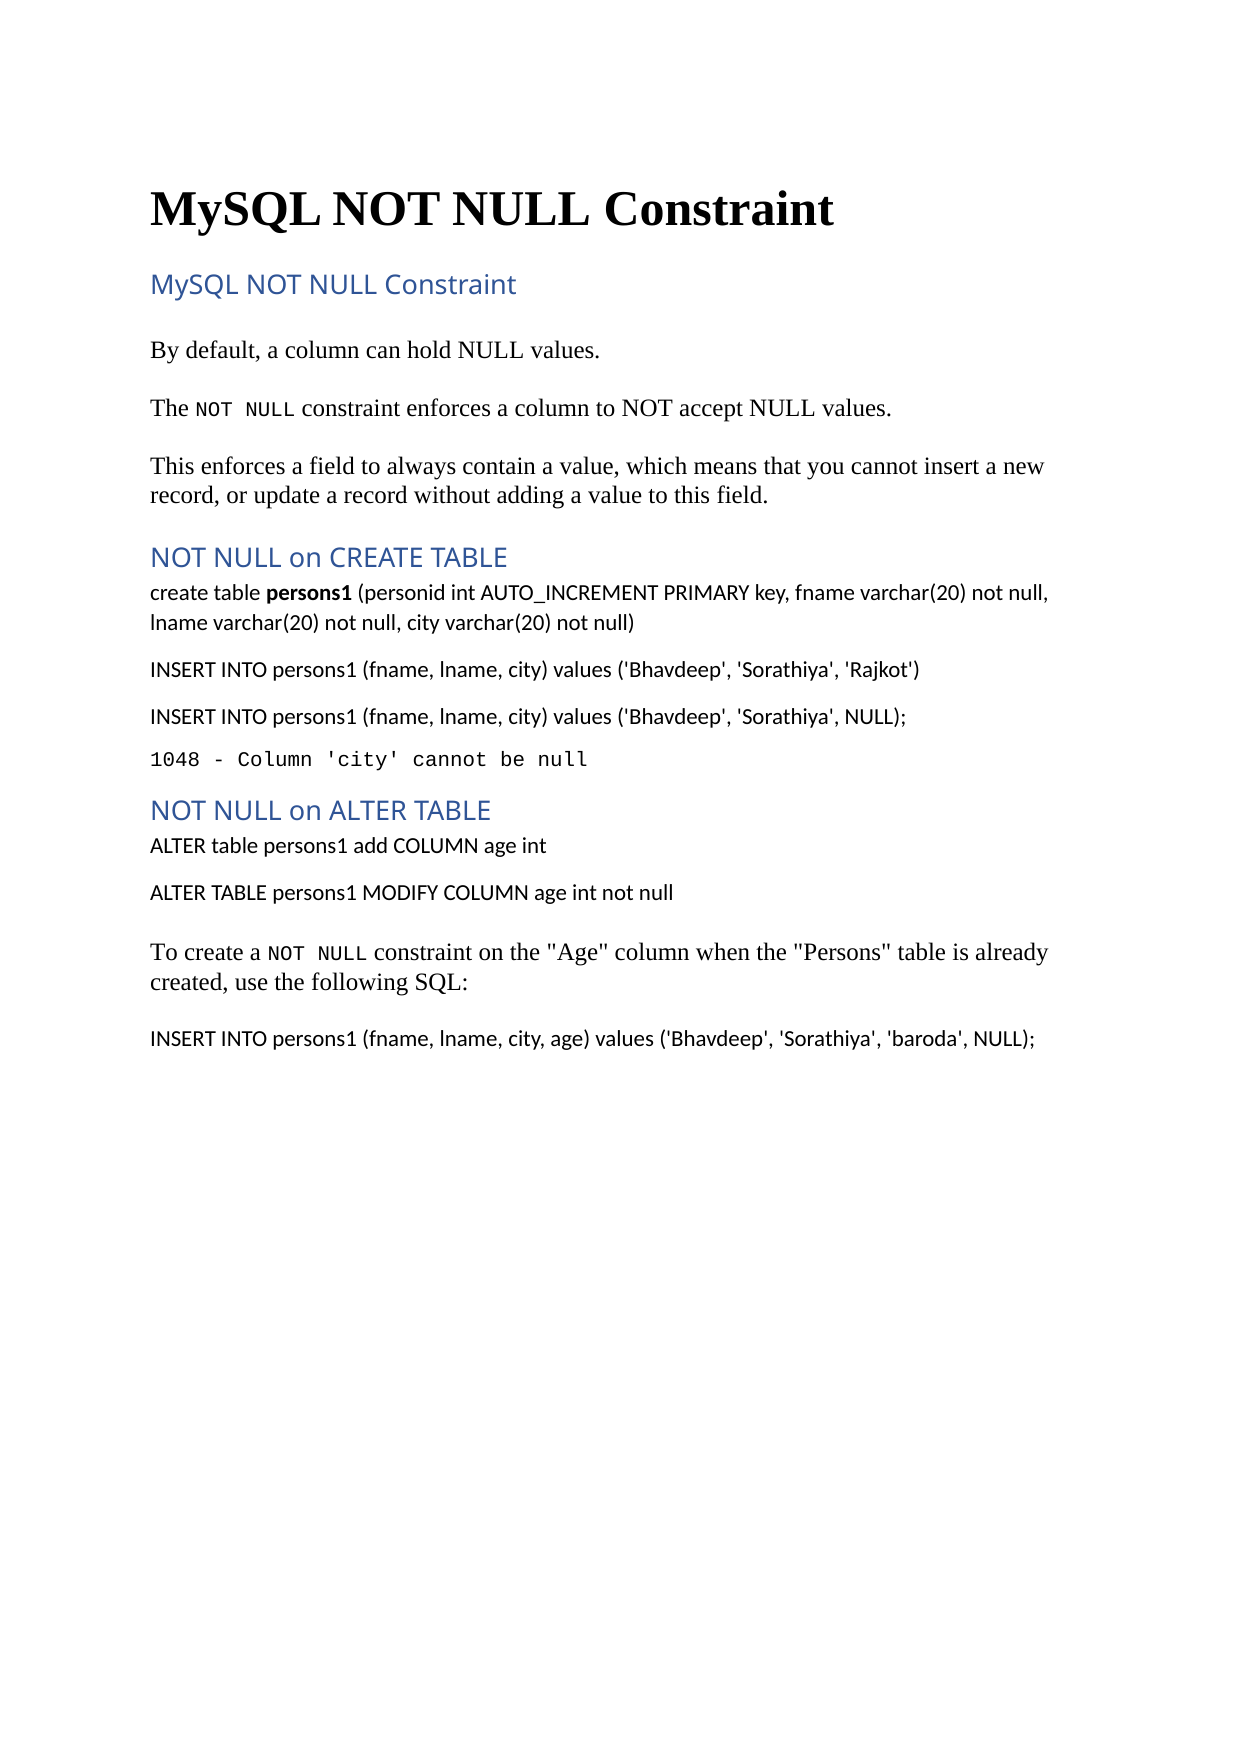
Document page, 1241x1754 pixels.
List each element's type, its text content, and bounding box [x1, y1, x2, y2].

subtitle NOT NULL on CREATE TABLE [150, 538, 1090, 575]
text 1048 - Column 'city' cannot be null [150, 749, 1090, 772]
text create table persons1 (personid int AUTO_INCREMENT PRIMARY key, fname varchar(20) not null, lname varchar(20) not null, city varchar(20) not null) [150, 578, 1090, 636]
text By default, a column can hold NULL values. [150, 335, 1090, 363]
text INSERT INTO persons1 (fname, lname, city, age) values ('Bhavdeep', 'Sorathiya', 'baroda', NULL); [150, 1024, 1090, 1052]
text This enforces a field to always contain a value, which means that you cannot insert a new record, or update a record without adding a value to this field. [150, 451, 1090, 509]
text INSERT INTO persons1 (fname, lname, city) values ('Bhavdeep', 'Sorathiya', NULL); [150, 702, 1090, 730]
subtitle MySQL NOT NULL Constraint [150, 179, 1090, 237]
text The NOT NULL constraint enforces a column to NOT accept NULL values. [150, 393, 1090, 422]
text To create a NOT NULL constraint on the "Age" column when the "Persons" table is already created, use the following SQL: [150, 937, 1090, 995]
subtitle MySQL NOT NULL Constraint [150, 266, 1090, 303]
text ALTER table persons1 add COLUMN age int [150, 831, 1090, 859]
text INSERT INTO persons1 (fname, lname, city) values ('Bhavdeep', 'Sorathiya', 'Rajkot') [150, 655, 1090, 683]
subtitle NOT NULL on ALTER TABLE [150, 791, 1090, 828]
text ALTER TABLE persons1 MODIFY COLUMN age int not null [150, 878, 1090, 906]
